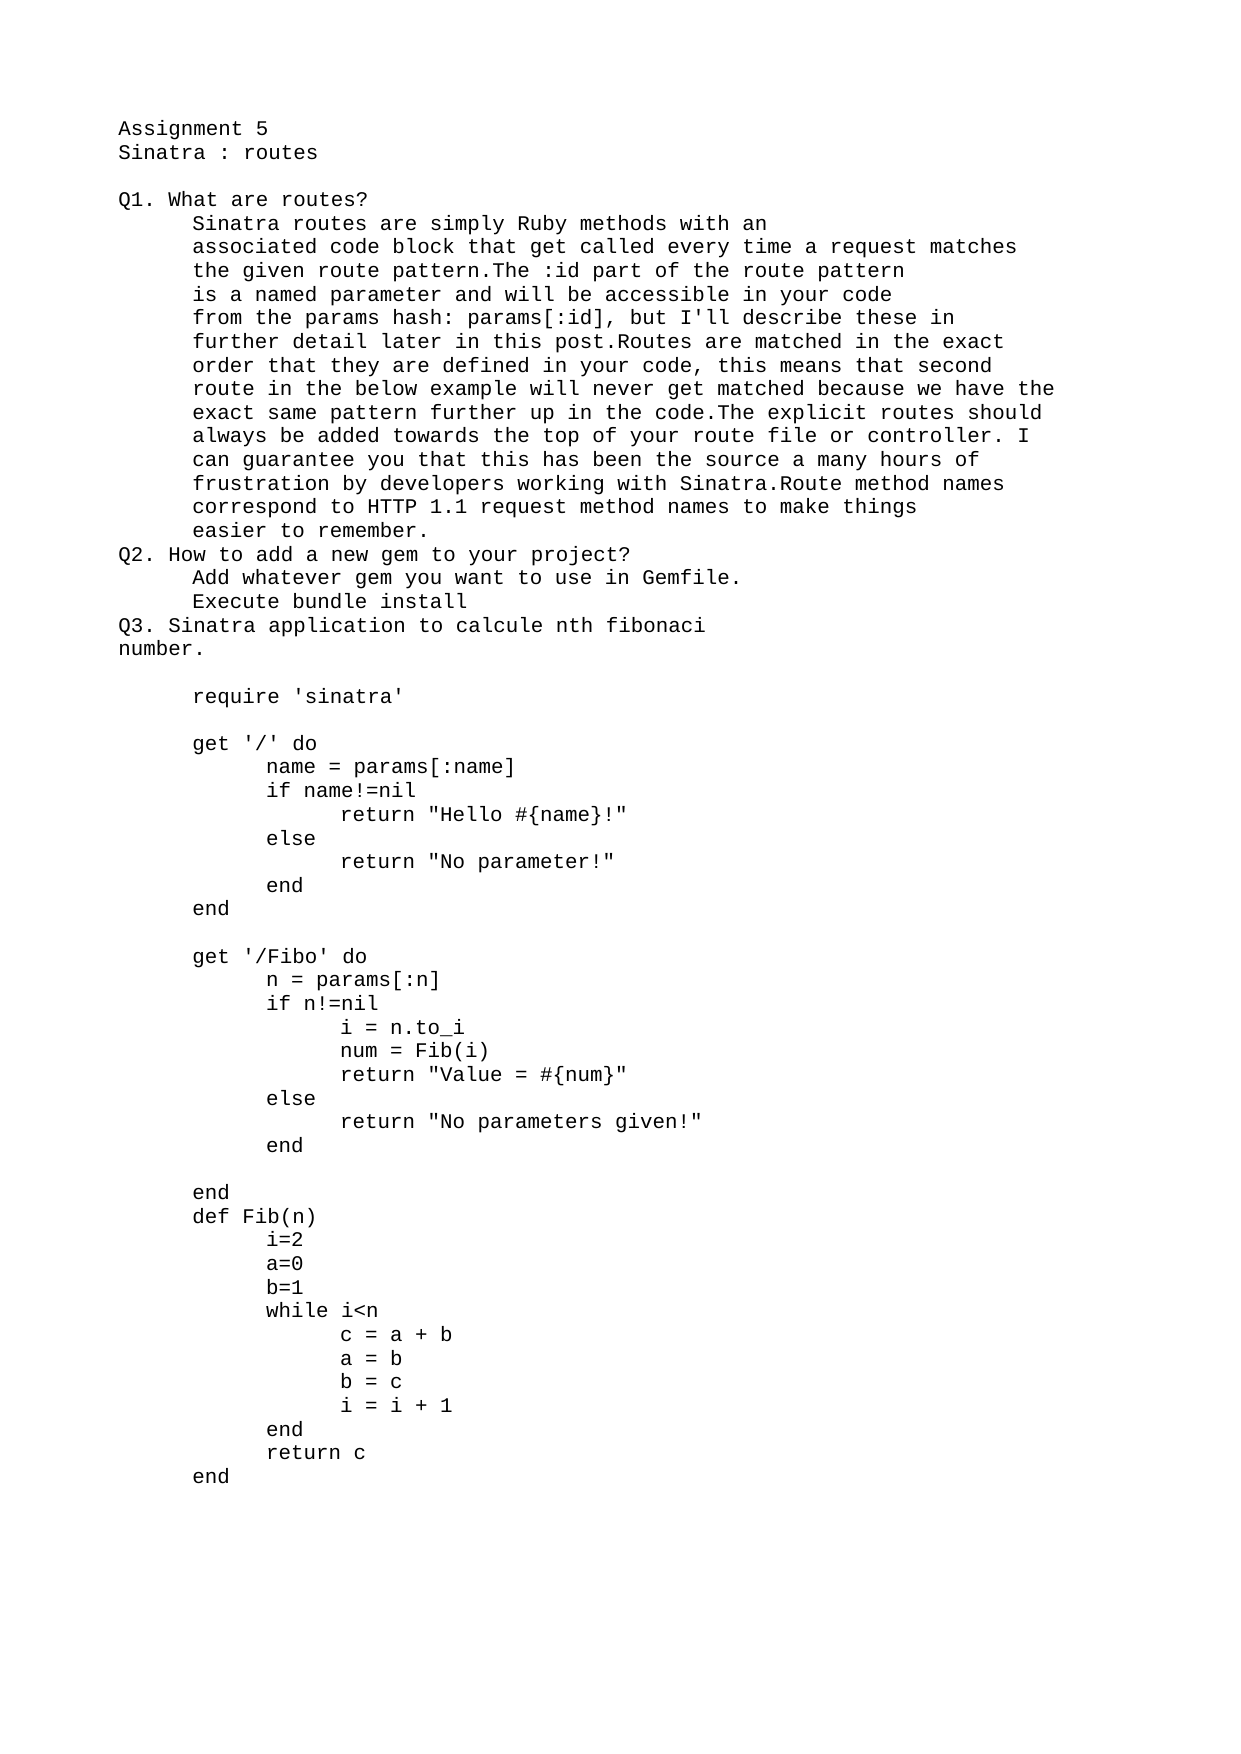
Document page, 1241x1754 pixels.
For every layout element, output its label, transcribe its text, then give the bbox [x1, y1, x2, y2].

text require 'sinatra' [118, 686, 1122, 709]
text a = b [118, 1348, 1122, 1371]
text correspond to HTTP 1.1 request method names to make things [118, 496, 1122, 520]
text Sinatra routes are simply Ruby methods with an [118, 213, 1122, 236]
text i = n.to_i [118, 1017, 1122, 1040]
text easier to remember. [118, 520, 1122, 544]
text else [118, 827, 1122, 851]
text Q3. Sinatra application to calcule nth fibonaci [118, 615, 1122, 638]
text if name!=nil [118, 780, 1122, 804]
text while i<n [118, 1300, 1122, 1324]
text return "Value = #{num}" [118, 1064, 1122, 1088]
text Q2. How to add a new gem to your project? [118, 544, 1122, 567]
text route in the below example will never get matched because we have the [118, 378, 1122, 402]
text c = a + b [118, 1324, 1122, 1348]
text Add whatever gem you want to use in Gemfile. [118, 567, 1122, 591]
text exact same pattern further up in the code.The explicit routes should [118, 402, 1122, 426]
text from the params hash: params[:id], but I'll describe these in [118, 307, 1122, 331]
text the given route pattern.The :id part of the route pattern [118, 260, 1122, 284]
text return c [118, 1442, 1122, 1466]
text i = i + 1 [118, 1395, 1122, 1419]
text num = Fib(i) [118, 1040, 1122, 1064]
text end [118, 875, 1122, 898]
text n = params[:n] [118, 969, 1122, 993]
text can guarantee you that this has been the source a many hours of [118, 449, 1122, 473]
text get '/Fibo' do [118, 946, 1122, 969]
text def Fib(n) [118, 1206, 1122, 1229]
text name = params[:name] [118, 757, 1122, 780]
text i=2 [118, 1229, 1122, 1253]
text Assignment 5 [118, 118, 1122, 142]
text get '/' do [118, 733, 1122, 757]
text is a named parameter and will be accessible in your code [118, 284, 1122, 307]
text Sinatra : routes [118, 142, 1122, 165]
text associated code block that get called every time a request matches [118, 236, 1122, 260]
text return "Hello #{name}!" [118, 804, 1122, 827]
text end [118, 1135, 1122, 1158]
text end [118, 1419, 1122, 1442]
text a=0 [118, 1253, 1122, 1277]
text frustration by developers working with Sinatra.Route method names [118, 473, 1122, 496]
text return "No parameters given!" [118, 1111, 1122, 1135]
text else [118, 1088, 1122, 1111]
text number. [118, 638, 1122, 662]
text order that they are defined in your code, this means that second [118, 354, 1122, 378]
text always be added towards the top of your route file or controller. I [118, 426, 1122, 449]
text end [118, 898, 1122, 922]
text if n!=nil [118, 993, 1122, 1017]
text return "No parameter!" [118, 851, 1122, 875]
text further detail later in this post.Routes are matched in the exact [118, 331, 1122, 354]
text Execute bundle install [118, 591, 1122, 615]
text end [118, 1466, 1122, 1489]
text b = c [118, 1371, 1122, 1395]
text Q1. What are routes? [118, 189, 1122, 213]
text end [118, 1182, 1122, 1206]
text b=1 [118, 1277, 1122, 1300]
